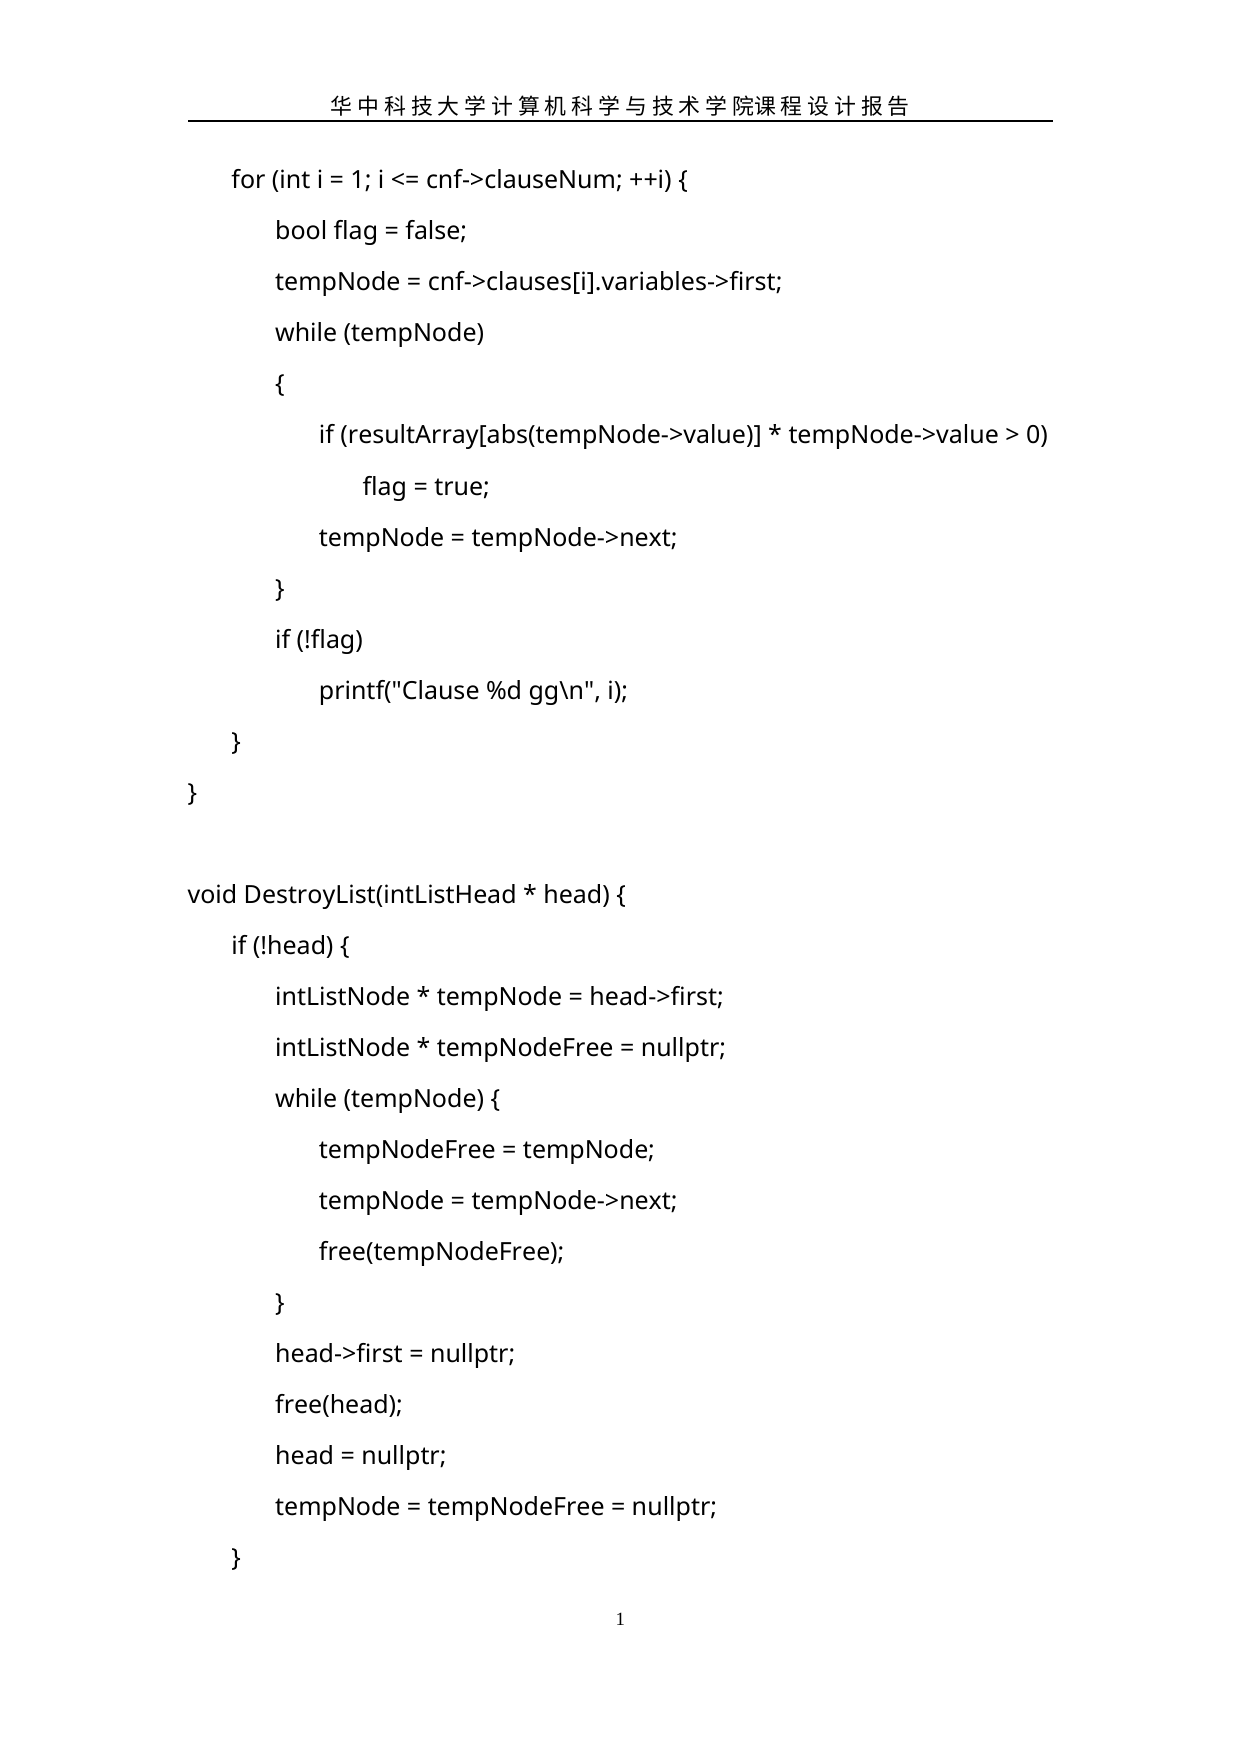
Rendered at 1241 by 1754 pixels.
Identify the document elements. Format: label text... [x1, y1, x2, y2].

text for (int i = 1; i <= cnf->clauseNum; ++i) { [187, 162, 1053, 196]
text tempNode = cnf->clauses[i].variables->first; [187, 264, 1053, 298]
text free(tempNodeFree); [187, 1234, 1053, 1268]
text if (!head) { [187, 928, 1053, 962]
text } [187, 1540, 1053, 1574]
text head = nullptr; [187, 1438, 1053, 1472]
text printf("Clause %d gg\n", i); [187, 672, 1053, 706]
text void DestroyList(intListHead * head) { [187, 877, 1053, 911]
text } [187, 570, 1053, 604]
text tempNode = tempNodeFree = nullptr; [187, 1489, 1053, 1523]
text while (tempNode) [187, 315, 1053, 349]
text intListNode * tempNodeFree = nullptr; [187, 1030, 1053, 1064]
text free(head); [187, 1387, 1053, 1421]
text tempNodeFree = tempNode; [187, 1132, 1053, 1166]
text head->first = nullptr; [187, 1336, 1053, 1370]
text { [187, 366, 1053, 400]
text while (tempNode) { [187, 1081, 1053, 1115]
text tempNode = tempNode->next; [187, 1183, 1053, 1217]
text } [187, 1285, 1053, 1319]
text bool flag = false; [187, 213, 1053, 247]
text } [187, 774, 1053, 808]
text flag = true; [187, 468, 1053, 502]
text tempNode = tempNode->next; [187, 519, 1053, 553]
text if (!flag) [187, 621, 1053, 655]
text } [187, 723, 1053, 757]
text if (resultArray[abs(tempNode->value)] * tempNode->value > 0) [187, 417, 1053, 451]
text intListNode * tempNode = head->first; [187, 979, 1053, 1013]
